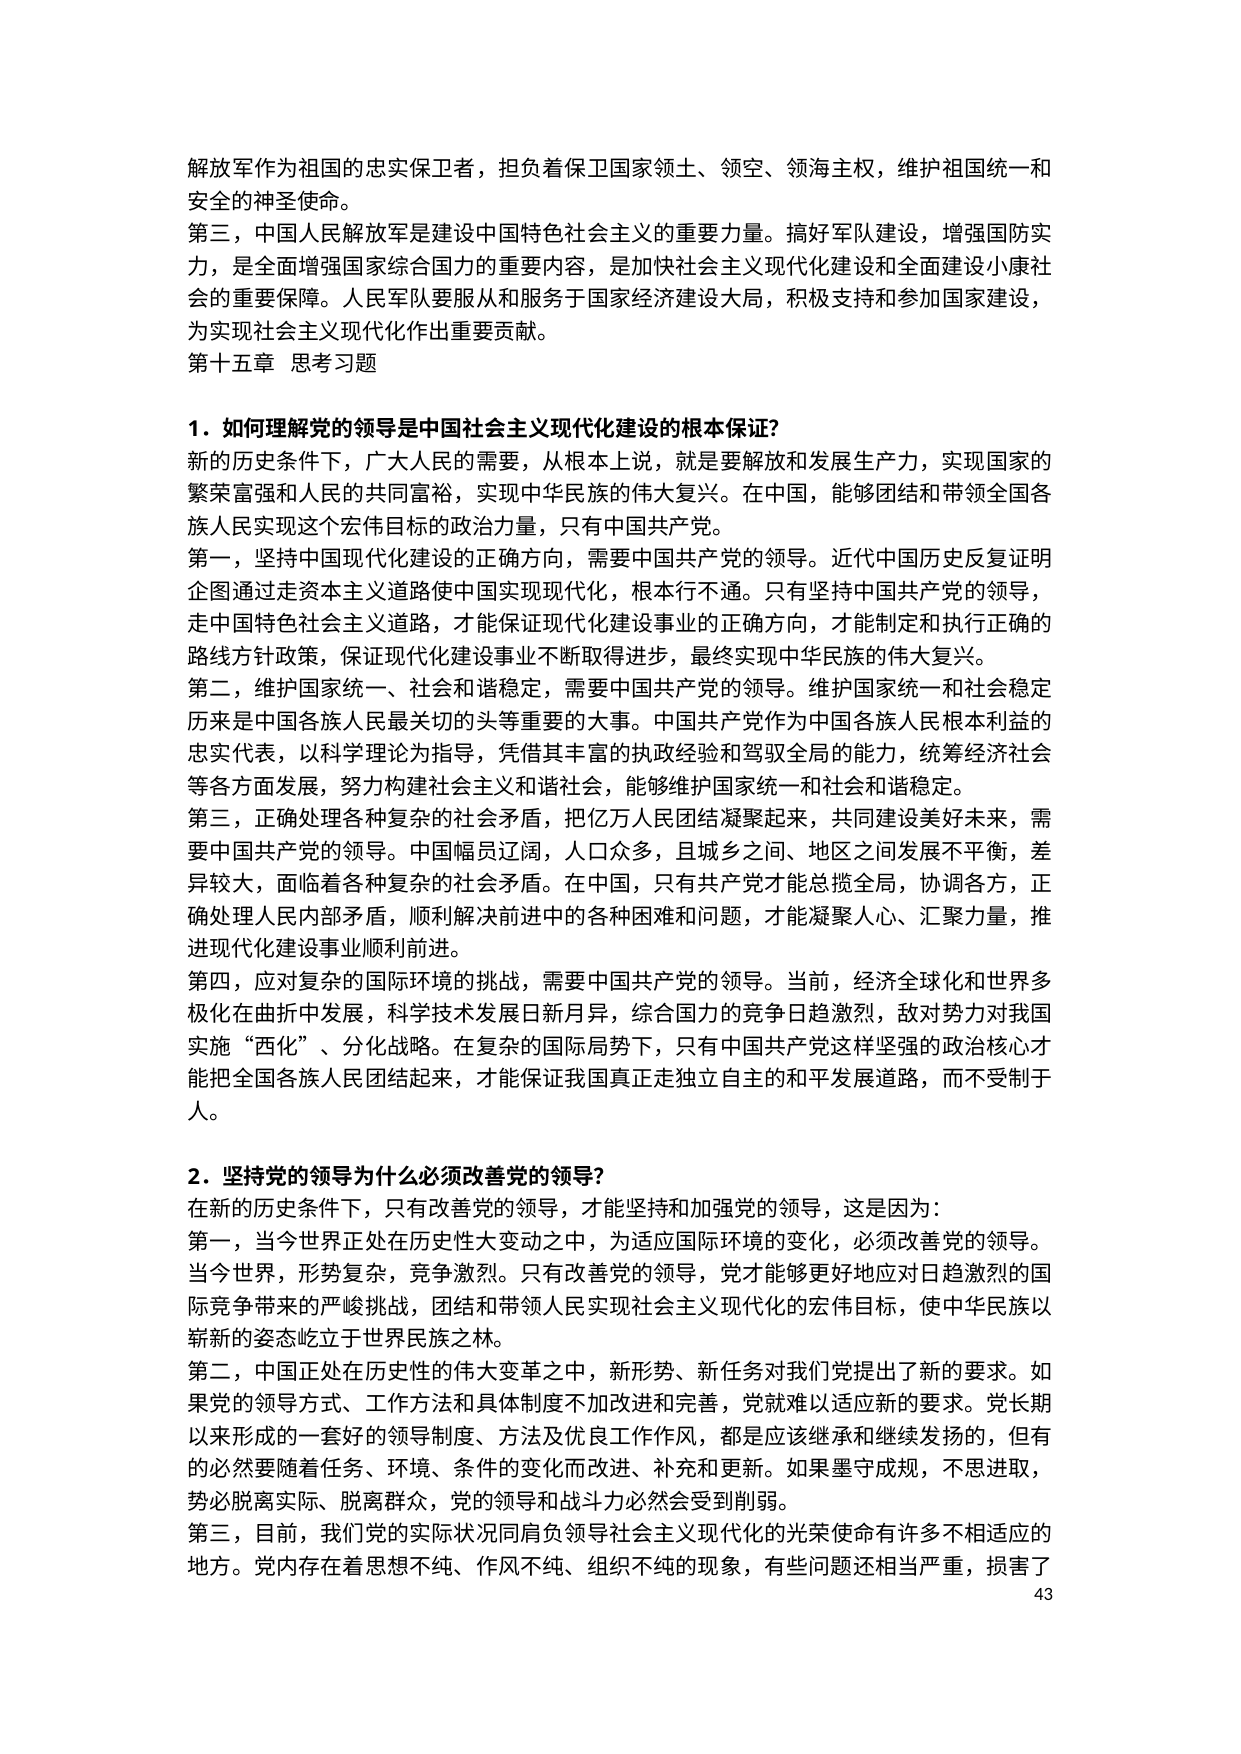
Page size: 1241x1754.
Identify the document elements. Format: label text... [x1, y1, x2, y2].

subtitle 2．坚持党的领导为什么必须改善党的领导？ [187, 1158, 1053, 1191]
subtitle 1．如何理解党的领导是中国社会主义现代化建设的根本保证？ [187, 411, 1053, 443]
subtitle 第十五章 思考习题 [187, 346, 1053, 378]
text 第三，正确处理各种复杂的社会矛盾，把亿万人民团结凝聚起来，共同建设美好未来，需要中国共产党的领导。中国幅员辽阔，人口众多，且城乡之间、地区之间发展不平衡，差异较大，面临着各种复杂的社会矛盾。在中国，只有共产党才能总揽全局，协调各方，正确处理人民内部矛盾，顺利解决前进中的各种困难和问题，才能凝聚人心、汇聚力量，推进现代化建设事业顺利前进。 [187, 801, 1053, 963]
text 第三，中国人民解放军是建设中国特色社会主义的重要力量。搞好军队建设，增强国防实力，是全面增强国家综合国力的重要内容，是加快社会主义现代化建设和全面建设小康社会的重要保障。人民军队要服从和服务于国家经济建设大局，积极支持和参加国家建设，为实现社会主义现代化作出重要贡献。 [187, 216, 1053, 346]
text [187, 1516, 1053, 1581]
text 在新的历史条件下，只有改善党的领导，才能坚持和加强党的领导，这是因为： [187, 1191, 1053, 1223]
text 第一，坚持中国现代化建设的正确方向，需要中国共产党的领导。近代中国历史反复证明，企图通过走资本主义道路使中国实现现代化，根本行不通。只有坚持中国共产党的领导，走中国特色社会主义道路，才能保证现代化建设事业的正确方向，才能制定和执行正确的路线方针政策，保证现代化建设事业不断取得进步，最终实现中华民族的伟大复兴。 [187, 541, 1053, 671]
text 第一，当今世界正处在历史性大变动之中，为适应国际环境的变化，必须改善党的领导。当今世界，形势复杂，竞争激烈。只有改善党的领导，党才能够更好地应对日趋激烈的国际竞争带来的严峻挑战，团结和带领人民实现社会主义现代化的宏伟目标，使中华民族以崭新的姿态屹立于世界民族之林。 [187, 1223, 1053, 1353]
text 第二，中国正处在历史性的伟大变革之中，新形势、新任务对我们党提出了新的要求。如果党的领导方式、工作方法和具体制度不加改进和完善，党就难以适应新的要求。党长期以来形成的一套好的领导制度、方法及优良工作作风，都是应该继承和继续发扬的，但有的必然要随着任务、环境、条件的变化而改进、补充和更新。如果墨守成规，不思进取，势必脱离实际、脱离群众，党的领导和战斗力必然会受到削弱。 [187, 1353, 1053, 1516]
text 第二，维护国家统一、社会和谐稳定，需要中国共产党的领导。维护国家统一和社会稳定，历来是中国各族人民最关切的头等重要的大事。中国共产党作为中国各族人民根本利益的忠实代表，以科学理论为指导，凭借其丰富的执政经验和驾驭全局的能力，统筹经济社会等各方面发展，努力构建社会主义和谐社会，能够维护国家统一和社会和谐稳定。 [187, 671, 1053, 801]
text 新的历史条件下，广大人民的需要，从根本上说，就是要解放和发展生产力，实现国家的繁荣富强和人民的共同富裕，实现中华民族的伟大复兴。在中国，能够团结和带领全国各族人民实现这个宏伟目标的政治力量，只有中国共产党。 [187, 443, 1053, 541]
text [187, 151, 1053, 216]
text 第四，应对复杂的国际环境的挑战，需要中国共产党的领导。当前，经济全球化和世界多极化在曲折中发展，科学技术发展日新月异，综合国力的竞争日趋激烈，敌对势力对我国实施“西化”、分化战略。在复杂的国际局势下，只有中国共产党这样坚强的政治核心才能把全国各族人民团结起来，才能保证我国真正走独立自主的和平发展道路，而不受制于人。 [187, 963, 1053, 1126]
